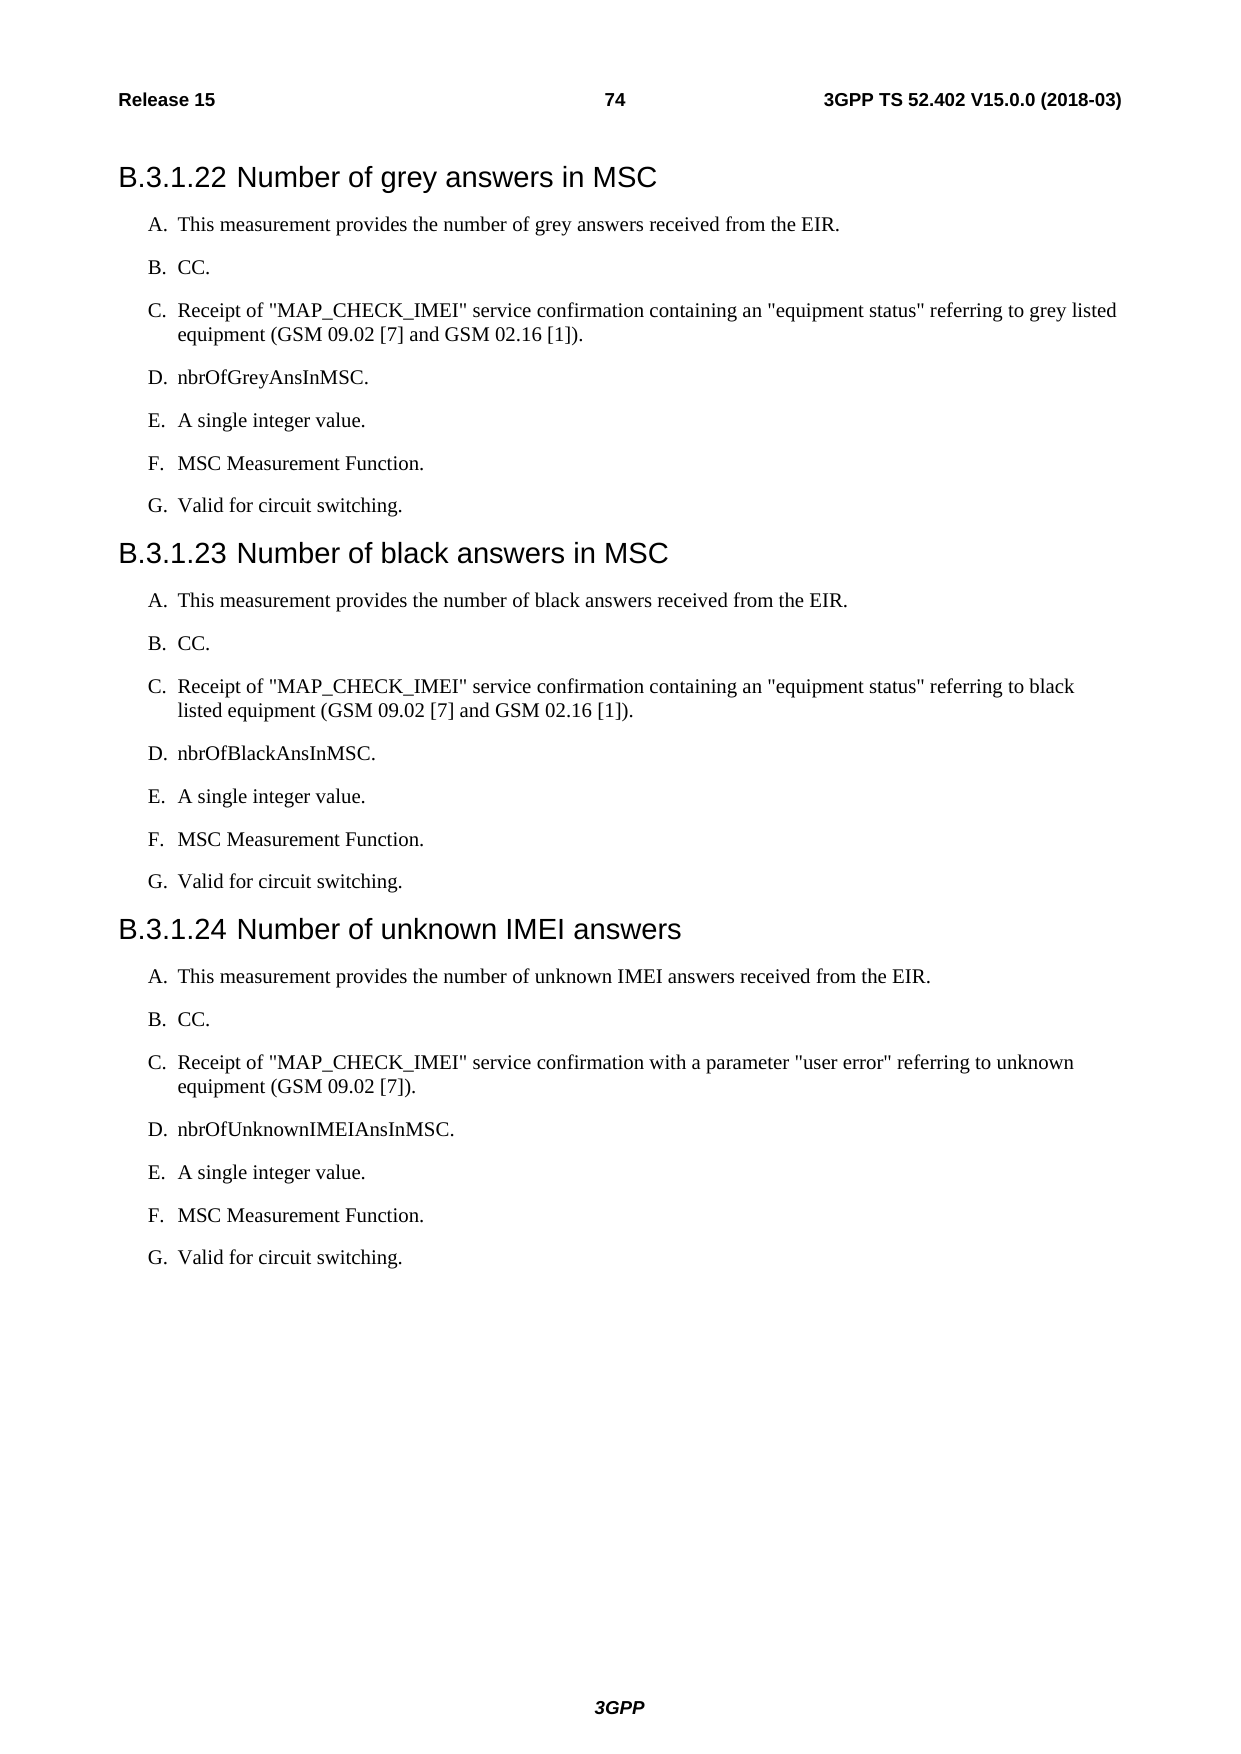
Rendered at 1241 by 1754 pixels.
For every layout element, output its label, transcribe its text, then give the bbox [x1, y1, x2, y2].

text A. This measurement provides the number of grey answers received from the EIR. [148, 212, 1122, 236]
text C. Receipt of "MAP_CHECK_IMEI" service confirmation with a parameter "user error" referring to unknown equipment (GSM 09.02 [7]). [148, 1050, 1122, 1098]
text E. A single integer value. [148, 784, 1122, 808]
text B. CC. [148, 1007, 1122, 1031]
text F. MSC Measurement Function. [148, 826, 1122, 851]
text B. CC. [148, 255, 1122, 279]
text G. Valid for circuit switching. [148, 869, 1122, 893]
subtitle B.3.1.24 Number of unknown IMEI answers [118, 912, 1122, 946]
text A. This measurement provides the number of black answers received from the EIR. [148, 588, 1122, 612]
text G. Valid for circuit switching. [148, 1245, 1122, 1269]
text D. nbrOfBlackAnsInMSC. [148, 741, 1122, 765]
text C. Receipt of "MAP_CHECK_IMEI" service confirmation containing an "equipment status" referring to grey listed equipment (GSM 09.02 [7] and GSM 02.16 [1]). [148, 298, 1122, 346]
text B. CC. [148, 631, 1122, 655]
text D. nbrOfGreyAnsInMSC. [148, 365, 1122, 389]
text D. nbrOfUnknownIMEIAnsInMSC. [148, 1117, 1122, 1141]
text A. This measurement provides the number of unknown IMEI answers received from the EIR. [148, 964, 1122, 988]
text F. MSC Measurement Function. [148, 450, 1122, 474]
text C. Receipt of "MAP_CHECK_IMEI" service confirmation containing an "equipment status" referring to black listed equipment (GSM 09.02 [7] and GSM 02.16 [1]). [148, 674, 1122, 722]
text G. Valid for circuit switching. [148, 493, 1122, 517]
text E. A single integer value. [148, 1160, 1122, 1184]
subtitle B.3.1.22 Number of grey answers in MSC [118, 160, 1122, 193]
text E. A single integer value. [148, 408, 1122, 432]
subtitle B.3.1.23 Number of black answers in MSC [118, 536, 1122, 569]
text F. MSC Measurement Function. [148, 1202, 1122, 1227]
